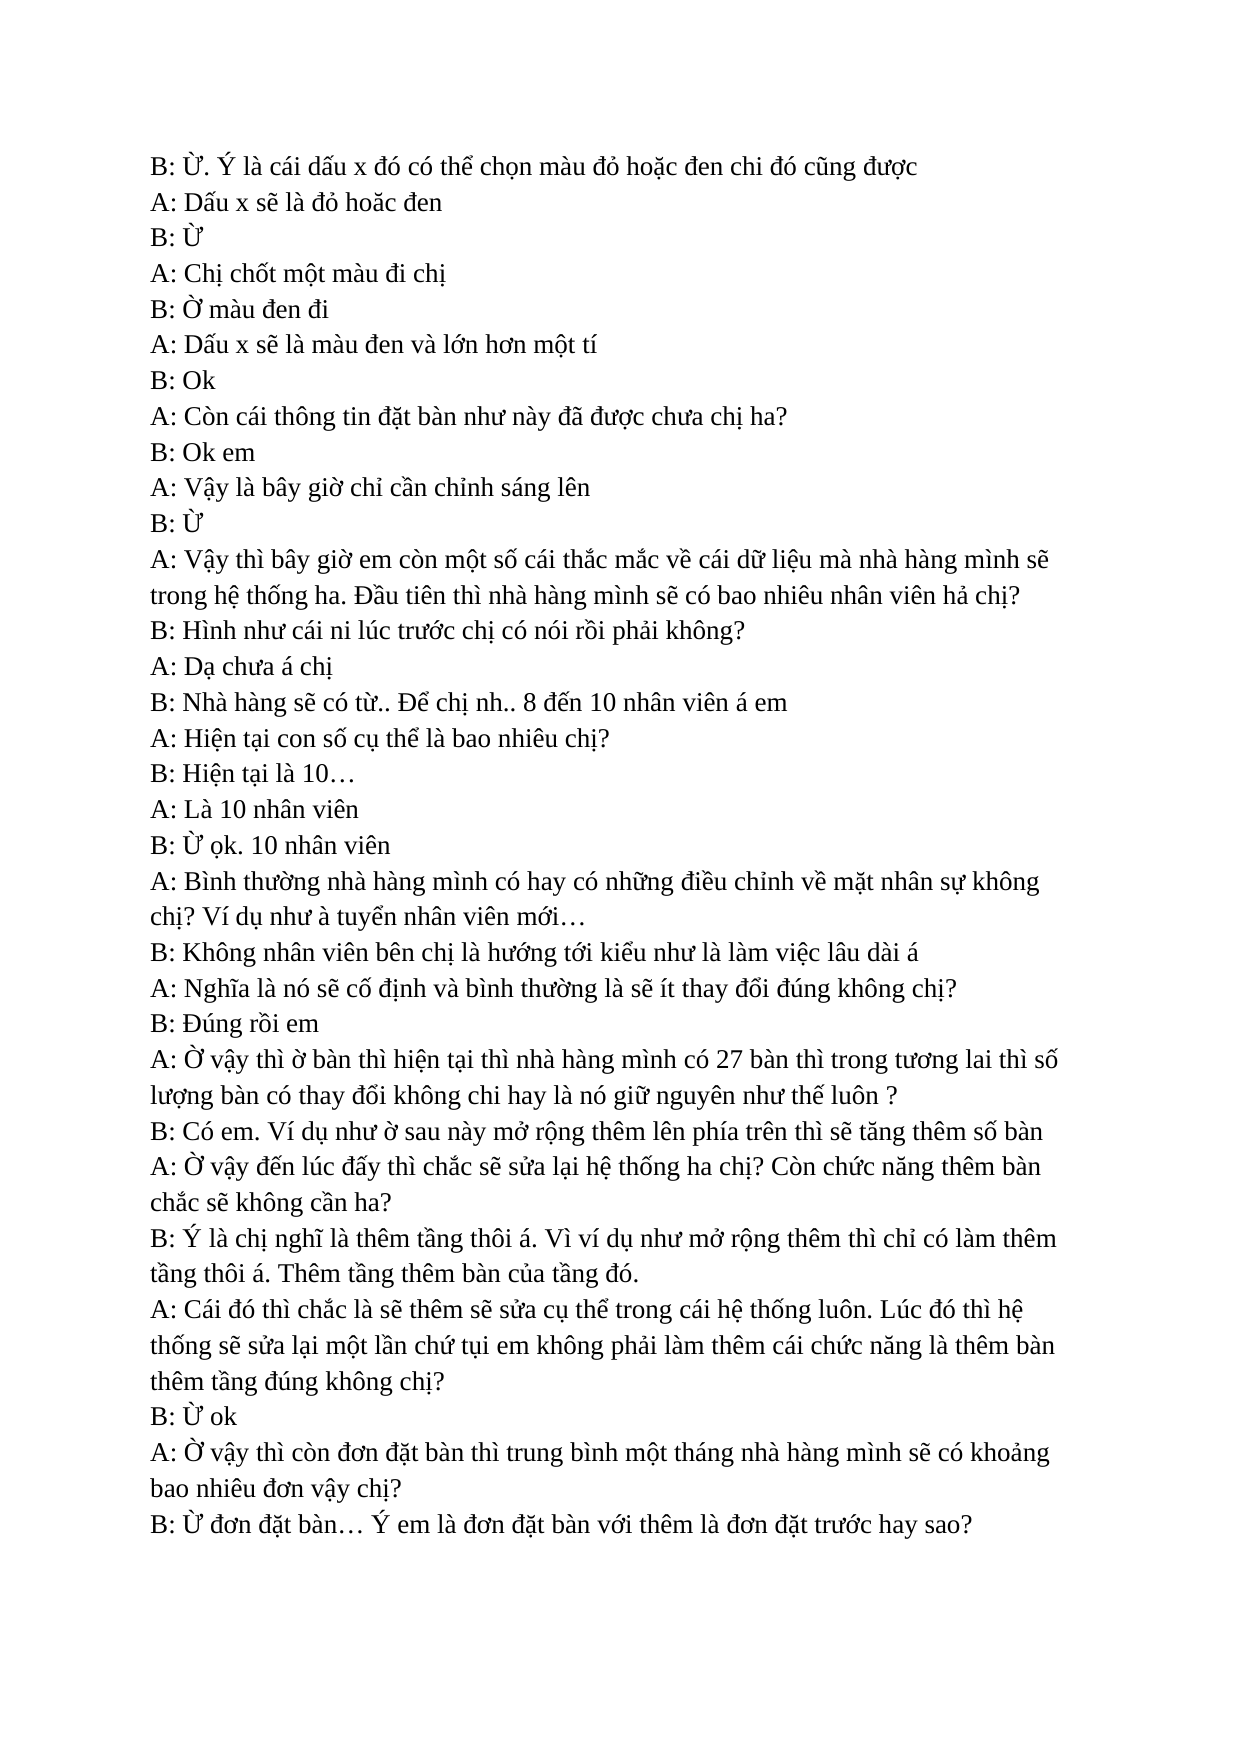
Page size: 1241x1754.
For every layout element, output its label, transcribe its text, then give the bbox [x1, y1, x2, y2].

text A: Hiện tại con số cụ thể là bao nhiêu chị? [150, 722, 1090, 753]
text B: Ừ [150, 507, 1090, 538]
text A: Ờ vậy đến lúc đấy thì chắc sẽ sửa lại hệ thống ha chị? Còn chức năng thêm bàn chắc sẽ không cần ha? [150, 1150, 1090, 1217]
text B: Ừ đơn đặt bàn… Ý em là đơn đặt bàn với thêm là đơn đặt trước hay sao? [150, 1508, 1090, 1539]
text B: Đúng rồi em [150, 1007, 1090, 1039]
text A: Nghĩa là nó sẽ cố định và bình thường là sẽ ít thay đổi đúng không chị? [150, 972, 1090, 1003]
text B: Ừ [150, 221, 1090, 253]
text B: Hình như cái ni lúc trước chị có nói rồi phải không? [150, 614, 1090, 646]
text A: Ờ vậy thì còn đơn đặt bàn thì trung bình một tháng nhà hàng mình sẽ có khoảng bao nhiêu đơn vậy chị? [150, 1436, 1090, 1503]
text A: Dấu x sẽ là đỏ hoăc đen [150, 186, 1090, 217]
text A: Bình thường nhà hàng mình có hay có những điều chỉnh về mặt nhân sự không chị? Ví dụ như à tuyển nhân viên mới… [150, 864, 1090, 931]
text B: Ờ màu đen đi [150, 293, 1090, 324]
text A: Ờ vậy thì ờ bàn thì hiện tại thì nhà hàng mình có 27 bàn thì trong tương lai thì số lượng bàn có thay đổi không chi hay là nó giữ nguyên như thế luôn ? [150, 1043, 1090, 1110]
text A: Chị chốt một màu đi chị [150, 257, 1090, 288]
text A: Dấu x sẽ là màu đen và lớn hơn một tí [150, 329, 1090, 360]
text B: Hiện tại là 10… [150, 757, 1090, 788]
text B: Không nhân viên bên chị là hướng tới kiểu như là làm việc lâu dài á [150, 936, 1090, 967]
text A: Còn cái thông tin đặt bàn như này đã được chưa chị ha? [150, 400, 1090, 431]
text B: Ok em [150, 436, 1090, 467]
text A: Là 10 nhân viên [150, 793, 1090, 824]
text B: Ok [150, 364, 1090, 396]
text B: Có em. Ví dụ như ờ sau này mở rộng thêm lên phía trên thì sẽ tăng thêm số bàn [150, 1115, 1090, 1146]
text B: Ừ ọk. 10 nhân viên [150, 829, 1090, 860]
text B: Ừ ok [150, 1401, 1090, 1432]
text A: Dạ chưa á chị [150, 650, 1090, 681]
text B: Ý là chị nghĩ là thêm tầng thôi á. Vì ví dụ như mở rộng thêm thì chỉ có làm thêm tầng thôi á. Thêm tầng thêm bàn của tầng đó. [150, 1222, 1090, 1289]
text B: Ừ. Ý là cái dấu x đó có thể chọn màu đỏ hoặc đen chi đó cũng được [150, 150, 1090, 181]
text B: Nhà hàng sẽ có từ.. Để chị nh.. 8 đến 10 nhân viên á em [150, 686, 1090, 717]
text A: Vậy thì bây giờ em còn một số cái thắc mắc về cái dữ liệu mà nhà hàng mình sẽ trong hệ thống ha. Đầu tiên thì nhà hàng mình sẽ có bao nhiêu nhân viên hả chị? [150, 543, 1090, 610]
text A: Vậy là bây giờ chỉ cần chỉnh sáng lên [150, 472, 1090, 503]
text A: Cái đó thì chắc là sẽ thêm sẽ sửa cụ thể trong cái hệ thống luôn. Lúc đó thì hệ thống sẽ sửa lại một lần chứ tụi em không phải làm thêm cái chức năng là thêm bàn thêm tầng đúng không chị? [150, 1293, 1090, 1396]
